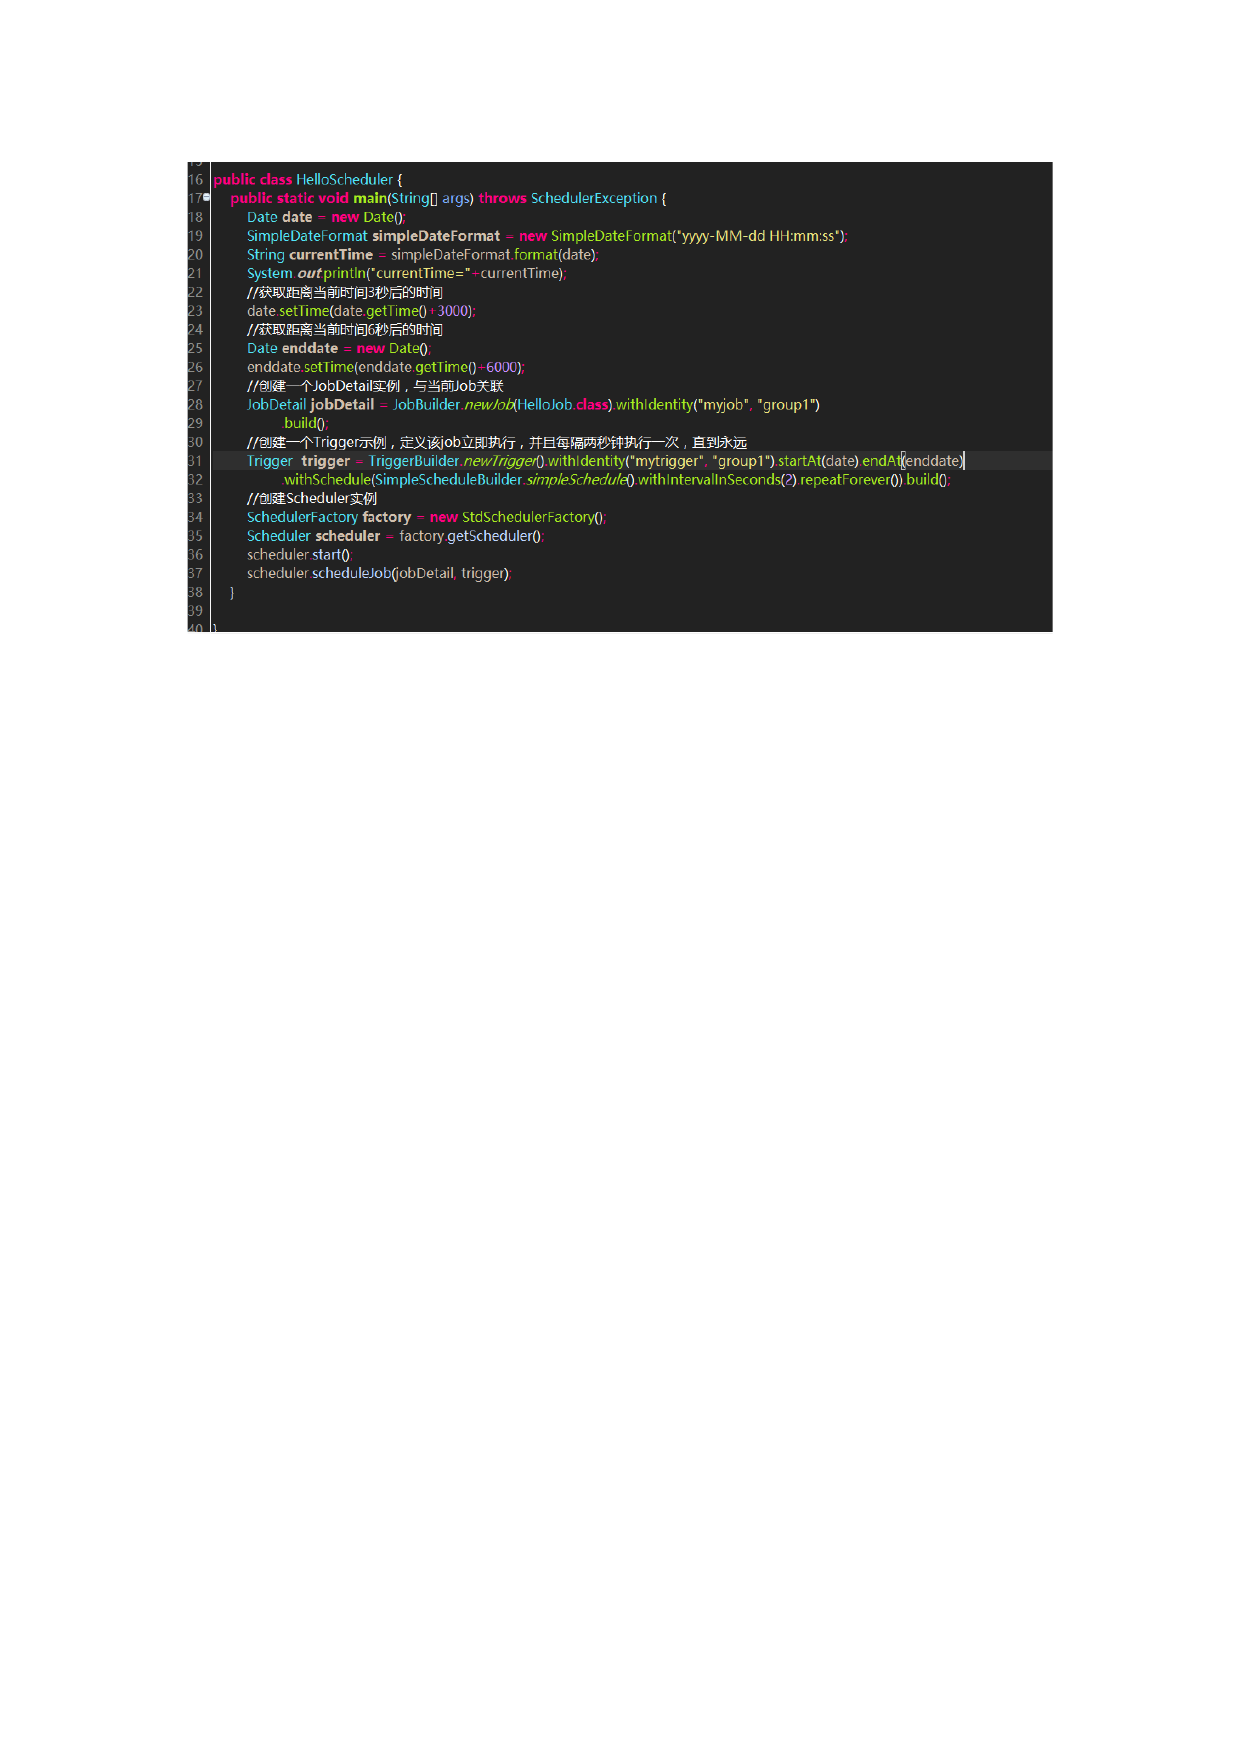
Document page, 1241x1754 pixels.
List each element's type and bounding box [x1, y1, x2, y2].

picture [187, 162, 1053, 634]
